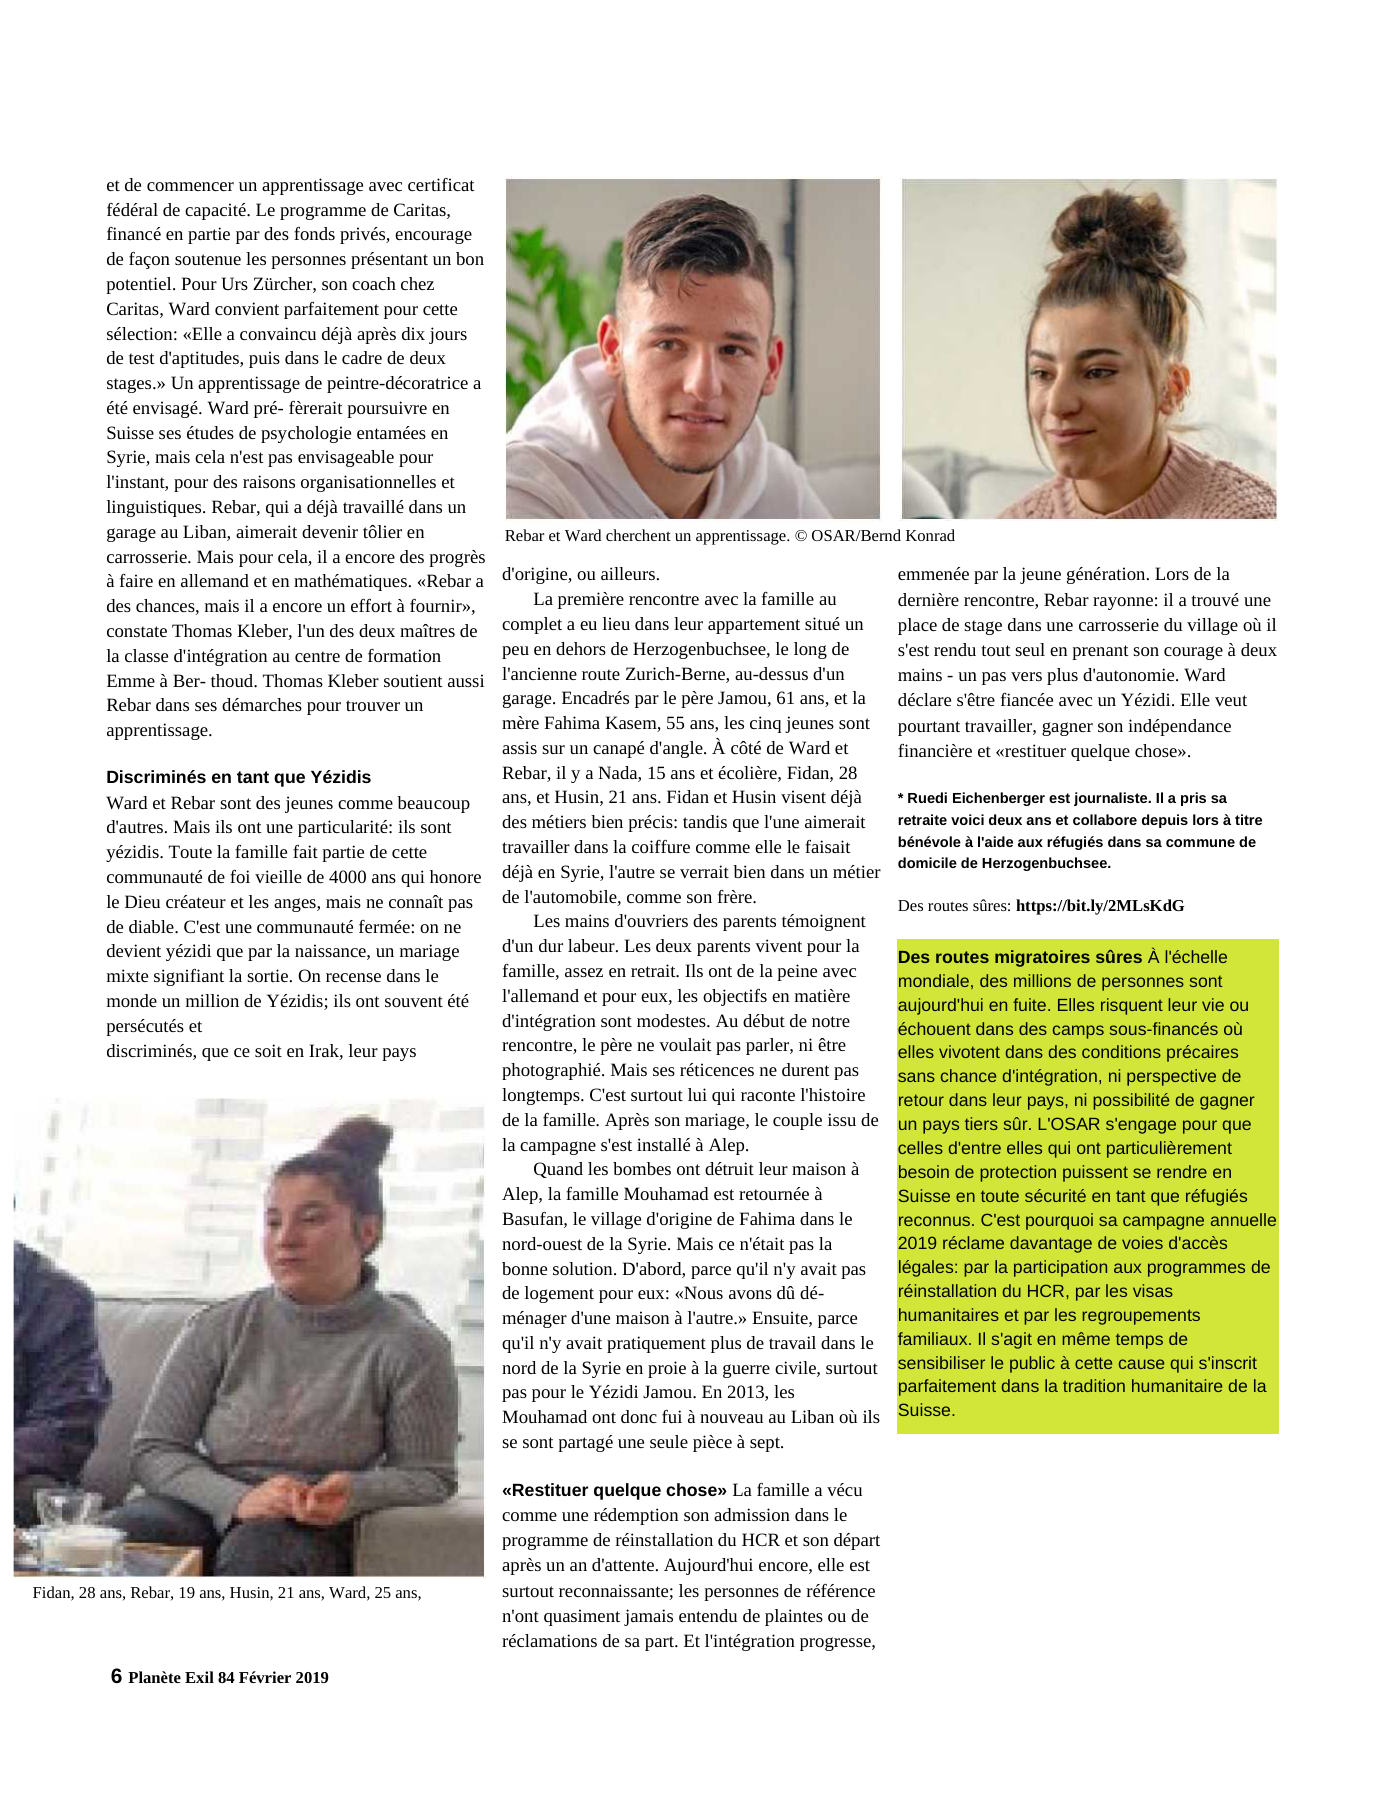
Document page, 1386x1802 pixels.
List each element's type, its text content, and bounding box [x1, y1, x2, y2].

text * Ruedi Eichenberger est journaliste. Il a pris sa retraite voici deux ans et collabore depuis lors à titre bénévole à l'aide aux réfugiés dans sa commune de domicile de Herzogenbuchsee. [898, 790, 1278, 872]
text et de commencer un apprentissage avec certificat fédéral de capacité. Le programme de Caritas, financé en partie par des fonds privés, encourage de façon soutenue les personnes présentant un bon potentiel. Pour Urs Zürcher, son coach chez Caritas, Ward convient parfaitement pour cette sélection: «Elle a convaincu déjà après dix jours de test d'aptitudes, puis dans le cadre de deux stages.» Un apprentissage de peintre-décoratrice a été envisagé. Ward pré- fèrerait poursuivre en Suisse ses études de psychologie entamées en Syrie, mais cela n'est pas envisageable pour l'instant, pour des raisons organisationnelles et linguistiques. Rebar, qui a déjà travaillé dans un garage au Liban, aimerait devenir tôlier en carrosserie. Mais pour cela, il a encore des progrès à faire en allemand et en mathématiques. «Rebar a des chances, mais il a encore un effort à fournir», constate Thomas Kleber, l'un des deux maîtres de la classe d'intégration au centre de formation Emme à Ber- thoud. Thomas Kleber soutient aussi Rebar dans ses démarches pour trouver un apprentissage. [106, 174, 486, 741]
picture [13, 1097, 487, 1579]
text Ward et Rebar sont des jeunes comme beaucoup d'autres. Mais ils ont une particularité: ils sont yézidis. Toute la famille fait partie de cette communauté de foi vieille de 4000 ans qui honore le Dieu créateur et les anges, mais ne connaît pas de diable. C'est une communauté fermée: on ne devient yézidi que par la naissance, un mariage mixte signifiant la sortie. On recense dans le monde un million de Yézidis; ils ont souvent été persécutés et [106, 792, 486, 1036]
text «Restituer quelque chose» La famille a vécu comme une rédemption son admission dans le programme de réinstallation du HCR et son départ après un an d'attente. Aujourd'hui encore, elle est surtout reconnaissante; les personnes de référence n'ont quasiment jamais entendu de plaintes ou de réclamations de sa part. Et l'intégration progresse, emmenée par la jeune génération. Lors de la dernière rencontre, Rebar rayonne: il a trouvé une place de stage dans une carrosserie du village où il s'est rendu tout seul en prenant son courage à deux mains - un pas vers plus d'autonomie. Ward déclare s'être fiancée avec un Yézidi. Elle veut pourtant travailler, gagner son indépendance financière et «restituer quelque chose». [502, 1479, 882, 1651]
text Quand les bombes ont détruit leur maison à Alep, la famille Mouhamad est retournée à Basufan, le village d'origine de Fahima dans le nord-ouest de la Syrie. Mais ce n'était pas la bonne solution. D'abord, parce qu'il n'y avait pas de logement pour eux: «Nous avons dû déménager d'une maison à l'autre.» Ensuite, parce qu'il n'y avait pratiquement plus de travail dans le nord de la Syrie en proie à la guerre civile, surtout pas pour le Yézidi Jamou. En 2013, les Mouhamad ont donc fui à nouveau au Liban où ils se sont partagé une seule pièce à sept. [502, 1158, 882, 1452]
picture [489, 161, 897, 538]
text Des routes migratoires sûres À l'échelle mondiale, des millions de personnes sont aujourd'hui en fuite. Elles risquent leur vie ou échouent dans des camps sous-financés où elles vivotent dans des conditions précaires sans chance d'intégration, ni perspective de retour dans leur pays, ni possibilité de gagner un pays tiers sûr. L'OSAR s'engage pour que celles d'entre elles qui ont particulièrement besoin de protection puissent se rendre en Suisse en toute sécurité en tant que réfugiés reconnus. C'est pourquoi sa campagne annuelle 2019 réclame davantage de voies d'accès légales: par la participation aux programmes de réinstallation du HCR, par les visas humanitaires et par les regroupements familiaux. Il s'agit en même temps de sensibiliser le public à cette cause qui s'inscrit parfaitement dans la tradition humanitaire de la Suisse. [898, 941, 1278, 1433]
text Discriminés en tant que Yézidis [106, 767, 486, 787]
picture [900, 178, 1279, 521]
text Des routes sûres: https://bit.ly/2MLsKdG [898, 896, 1278, 915]
text Les mains d'ouvriers des parents témoignent d'un dur labeur. Les deux parents vivent pour la famille, assez en retrait. Ils ont de la peine avec l'allemand et pour eux, les objectifs en matière d'intégration sont modestes. Au début de notre rencontre, le père ne voulait pas parler, ni être photographié. Mais ses réticences ne durent pas longtemps. C'est surtout lui qui raconte l'histoire de la famille. Après son mariage, le couple issu de la campagne s'est installé à Alep. [502, 910, 882, 1155]
text La première rencontre avec la famille au complet a eu lieu dans leur appartement situé un peu en dehors de Herzogenbuchsee, le long de l'ancienne route Zurich-Berne, au-dessus d'un garage. Encadrés par le père Jamou, 61 ans, et la mère Fahima Kasem, 55 ans, les cinq jeunes sont assis sur un canapé d'angle. À côté de Ward et Rebar, il y a Nada, 15 ans et écolière, Fidan, 28 ans, et Husin, 21 ans. Fidan et Husin visent déjà des métiers bien précis: tandis que l'une aimerait travailler dans la coiffure comme elle le faisait déjà en Syrie, l'autre se verrait bien dans un métier de l'automobile, comme son frère. [502, 588, 882, 907]
text discriminés, que ce soit en Irak, leur pays d'origine, ou ailleurs. [106, 1039, 486, 1061]
